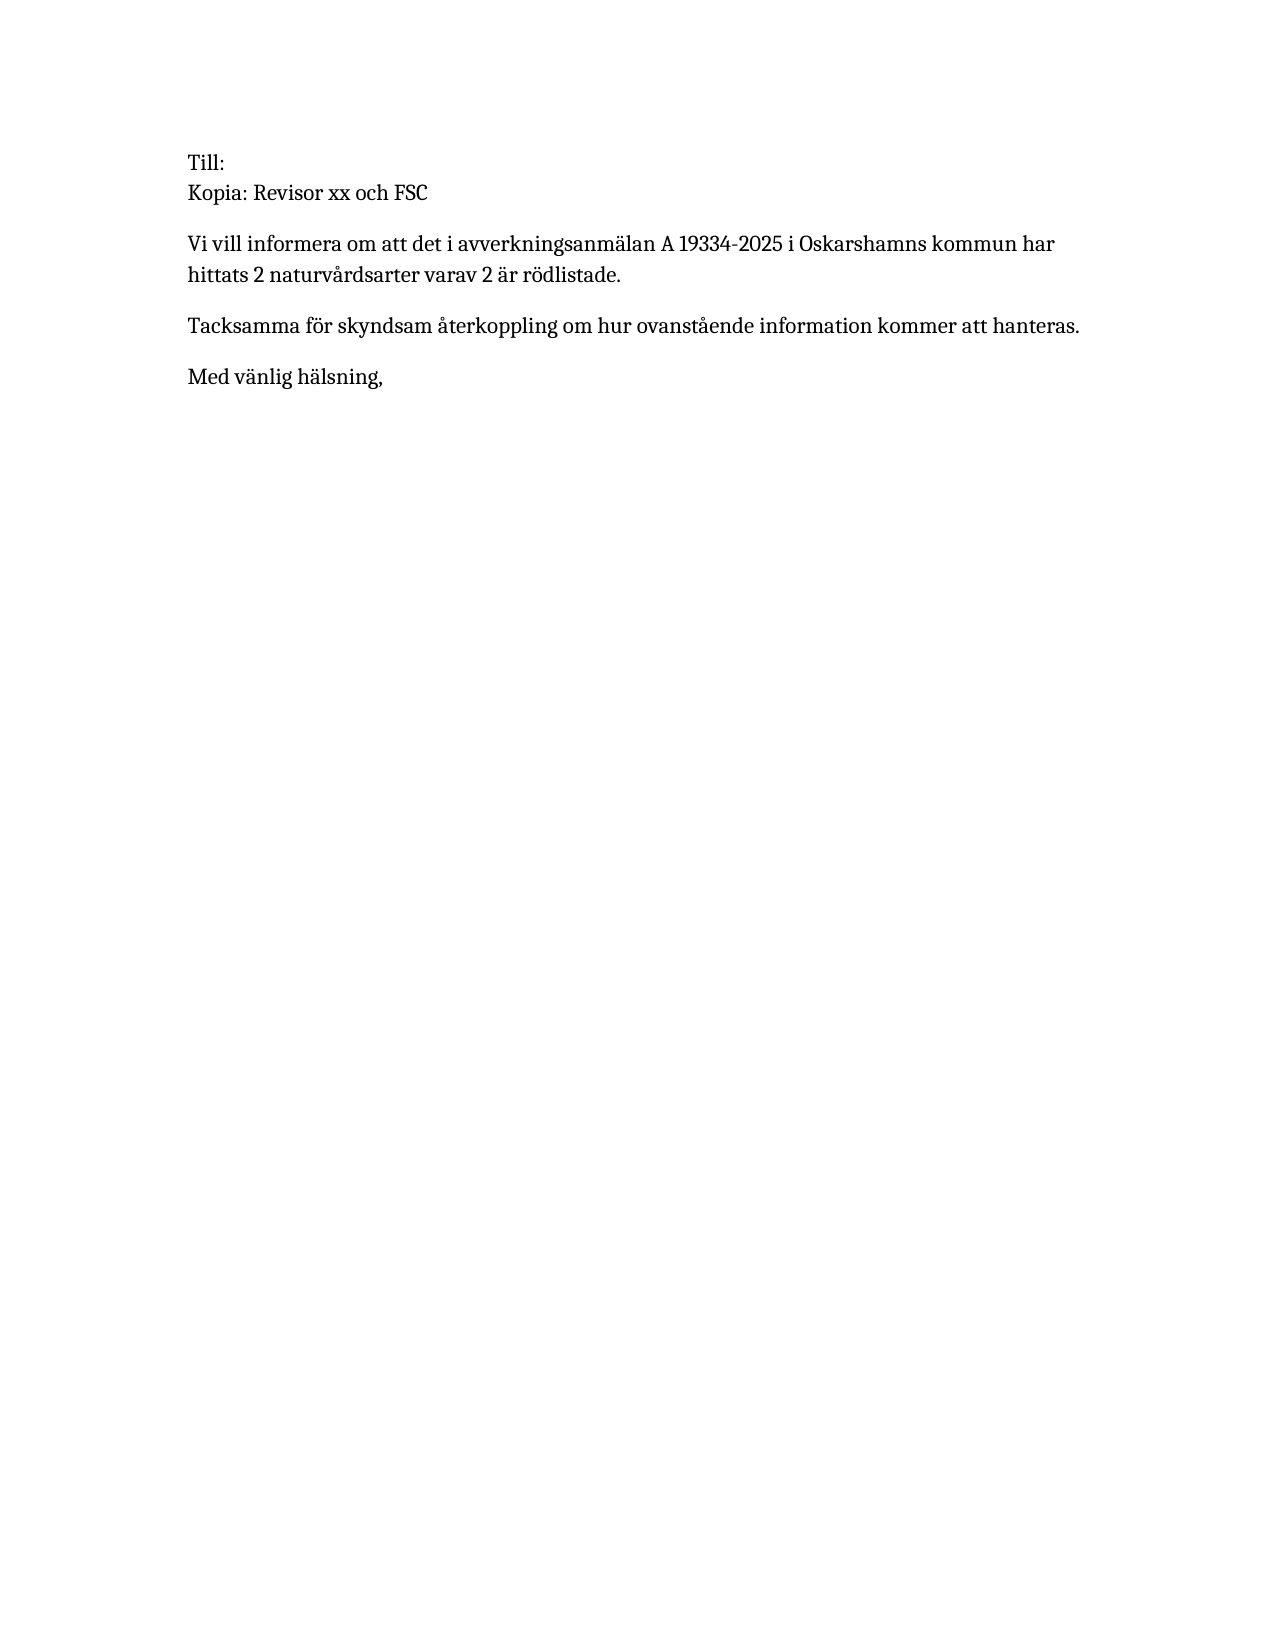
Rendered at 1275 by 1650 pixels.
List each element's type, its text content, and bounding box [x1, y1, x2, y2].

text Tacksamma för skyndsam återkoppling om hur ovanstående information kommer att hanteras. [187, 312, 1087, 339]
text Till: Kopia: Revisor xx och FSC [187, 150, 1087, 207]
text Vi vill informera om att det i avverkningsanmälan A 19334-2025 i Oskarshamns kommun har hittats 2 naturvårdsarter varav 2 är rödlistade. [187, 231, 1087, 288]
text Med vänlig hälsning, [187, 363, 1087, 420]
